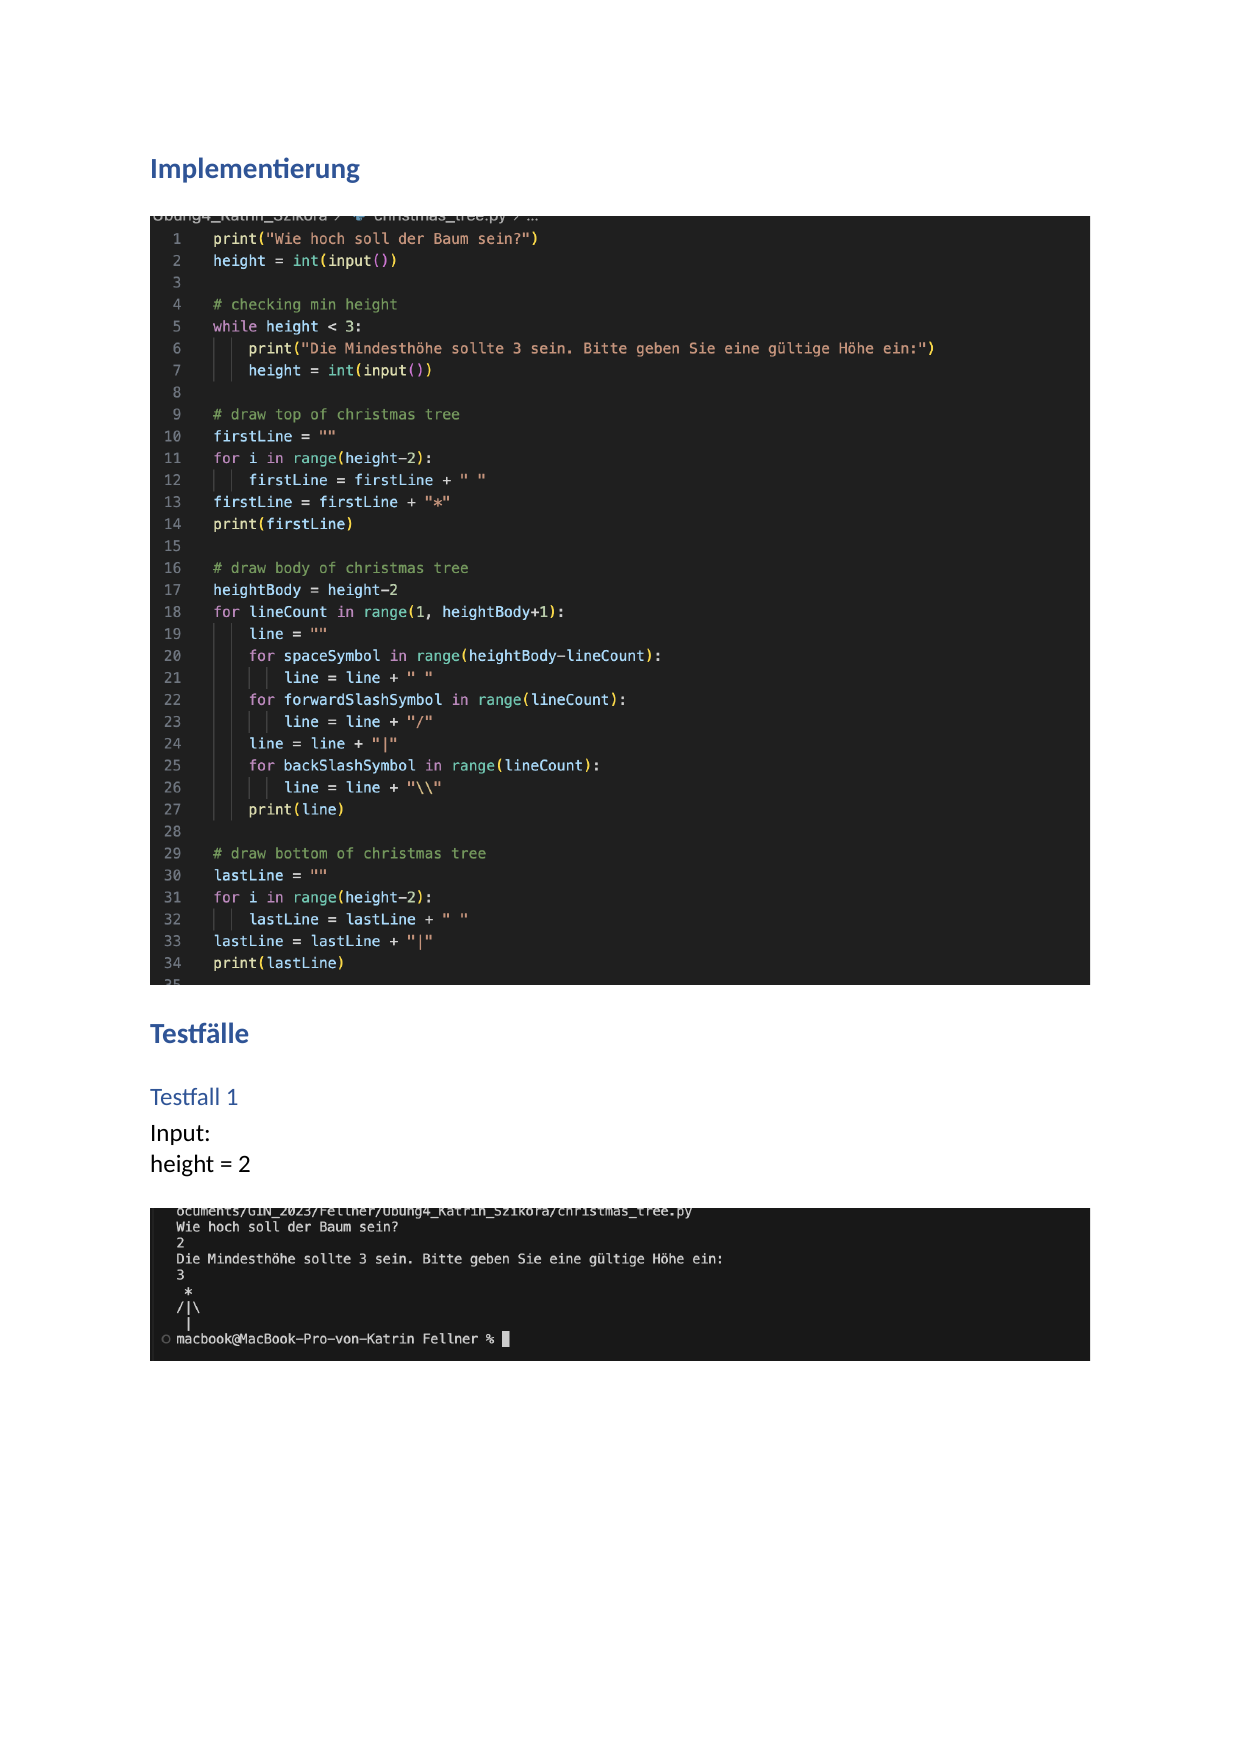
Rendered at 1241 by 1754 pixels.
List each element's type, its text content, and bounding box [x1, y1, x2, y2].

text Testfälle [150, 1015, 1090, 1051]
text Testfall 1 [150, 1081, 1090, 1112]
text Input: [150, 1117, 1090, 1148]
picture [150, 216, 1091, 985]
text Implementierung [150, 150, 1090, 186]
text height = 2 [150, 1148, 1090, 1178]
picture [150, 1208, 1091, 1361]
